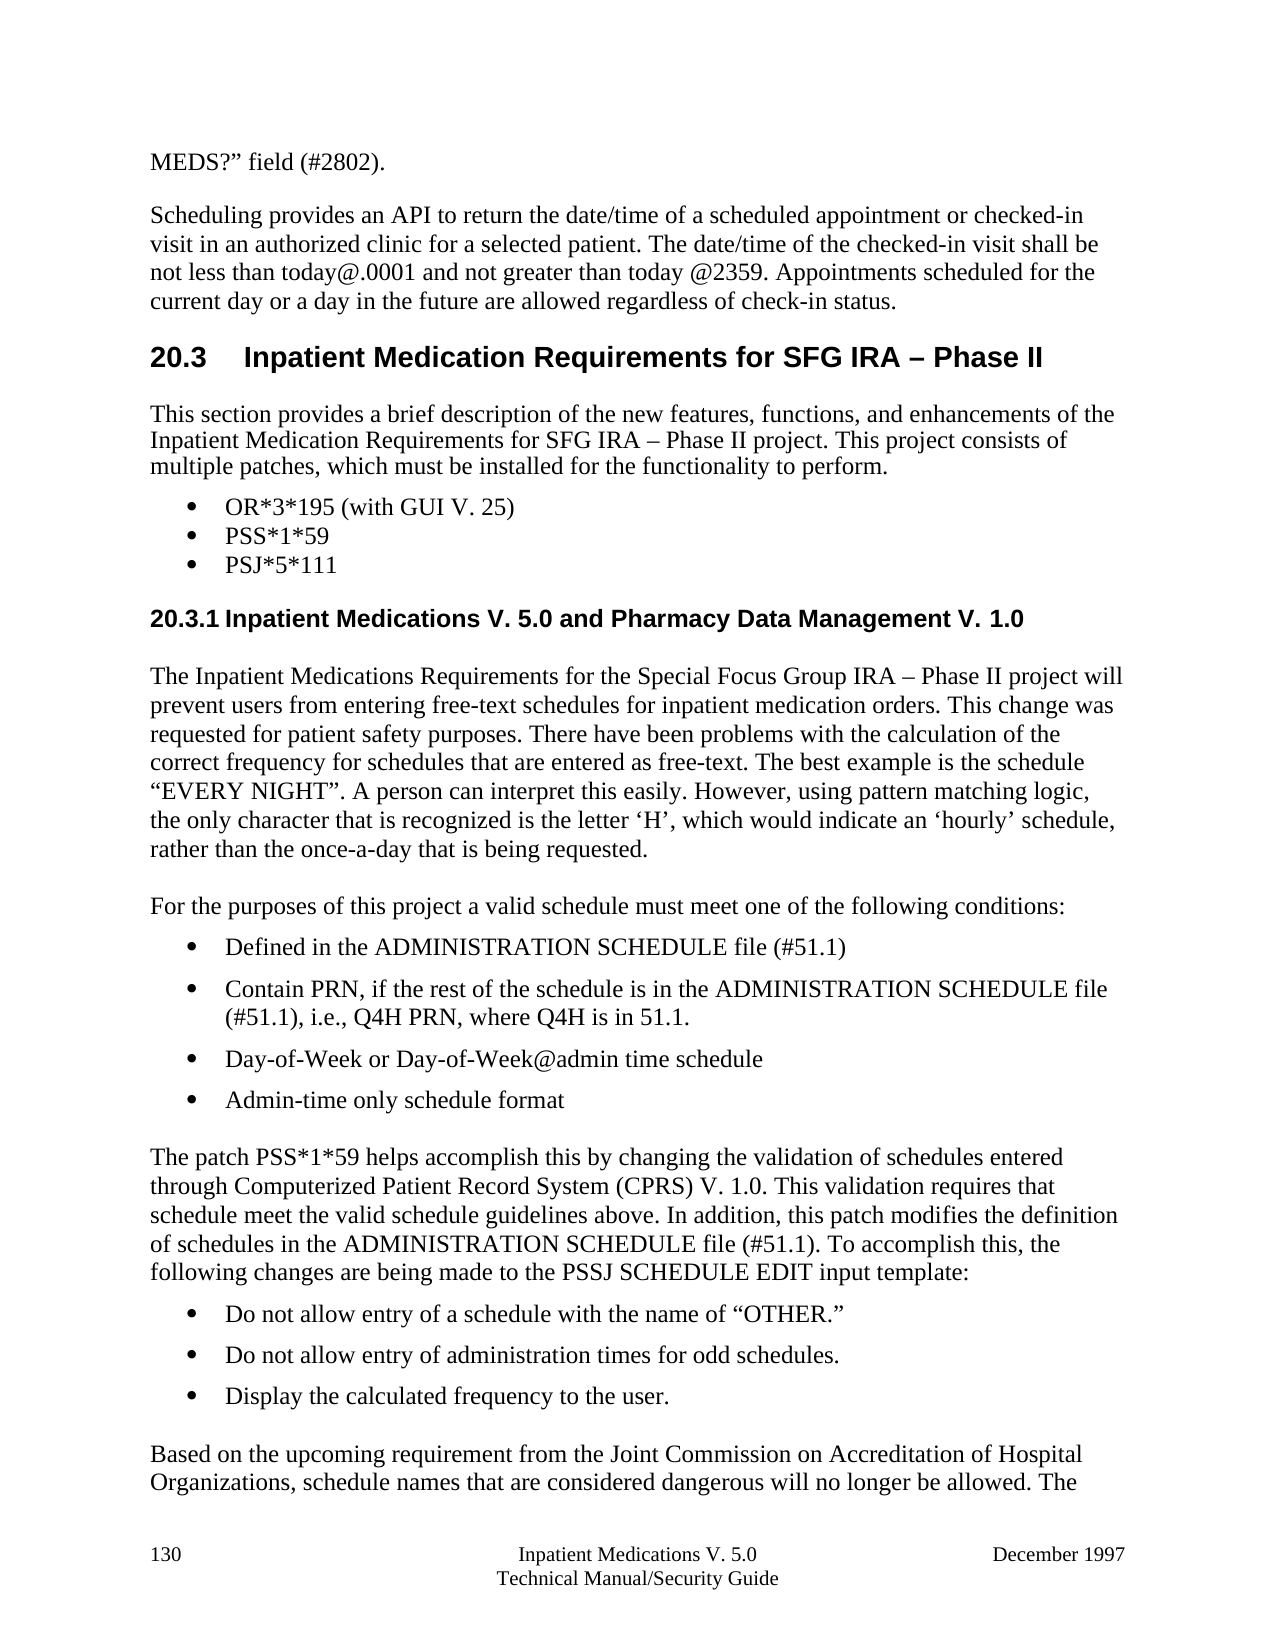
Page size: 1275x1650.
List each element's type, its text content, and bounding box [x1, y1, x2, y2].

text OR*3*195 (with GUI V. 25) [187, 492, 1125, 521]
text PSS*1*59 [187, 521, 1125, 550]
text Do not allow entry of administration times for odd schedules. [187, 1340, 1125, 1369]
text PSJ*5*111 [187, 550, 1125, 579]
text Contain PRN, if the rest of the schedule is in the ADMINISTRATION SCHEDULE file (#51.1), i.e., Q4H PRN, where Q4H is in 51.1. [187, 974, 1125, 1031]
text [150, 150, 1125, 176]
text Admin-time only schedule format [187, 1085, 1125, 1114]
text Display the calculated frequency to the user. [187, 1381, 1125, 1410]
text Scheduling provides an API to return the date/time of a scheduled appointment or checked-in visit in an authorized clinic for a selected patient. The date/time of the checked-in visit shall be not less than today@.0001 and not greater than today @2359. Appointments scheduled for the current day or a day in the future are allowed regardless of check-in status. [150, 200, 1125, 315]
text The Inpatient Medications Requirements for the Special Focus Group IRA – Phase II project will prevent users from entering free-text schedules for inpatient medication orders. This change was requested for patient safety purposes. There have been problems with the calculation of the correct frequency for schedules that are entered as free-text. The best example is the schedule “EVERY NIGHT”. A person can interpret this easily. However, using pattern matching logic, the only character that is recognized is the letter ‘H’, which would indicate an ‘hourly’ schedule, rather than the once-a-day that is being requested. [150, 661, 1125, 862]
text This section provides a brief description of the new features, functions, and enhancements of the Inpatient Medication Requirements for SFG IRA – Phase II project. This project consists of multiple patches, which must be installed for the functionality to perform. [150, 402, 1125, 480]
text Day-of-Week or Day-of-Week@admin time schedule [187, 1044, 1125, 1072]
text For the purposes of this project a valid schedule must meet one of the following conditions: [150, 891, 1125, 920]
subtitle Inpatient Medication Requirements for SFG IRA – Phase II [150, 340, 1125, 373]
text Defined in the ADMINISTRATION SCHEDULE file (#51.1) [187, 932, 1125, 961]
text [150, 1439, 1125, 1496]
text Do not allow entry of a schedule with the name of “OTHER.” [187, 1299, 1125, 1327]
subtitle Inpatient Medications V. 5.0 and Pharmacy Data Management V. 1.0 [150, 604, 1125, 632]
text The patch PSS*1*59 helps accomplish this by changing the validation of schedules entered through Computerized Patient Record System (CPRS) V. 1.0. This validation requires that schedule meet the valid schedule guidelines above. In addition, this patch modifies the definition of schedules in the ADMINISTRATION SCHEDULE file (#51.1). To accomplish this, the following changes are being made to the PSSJ SCHEDULE EDIT input template: [150, 1142, 1125, 1286]
